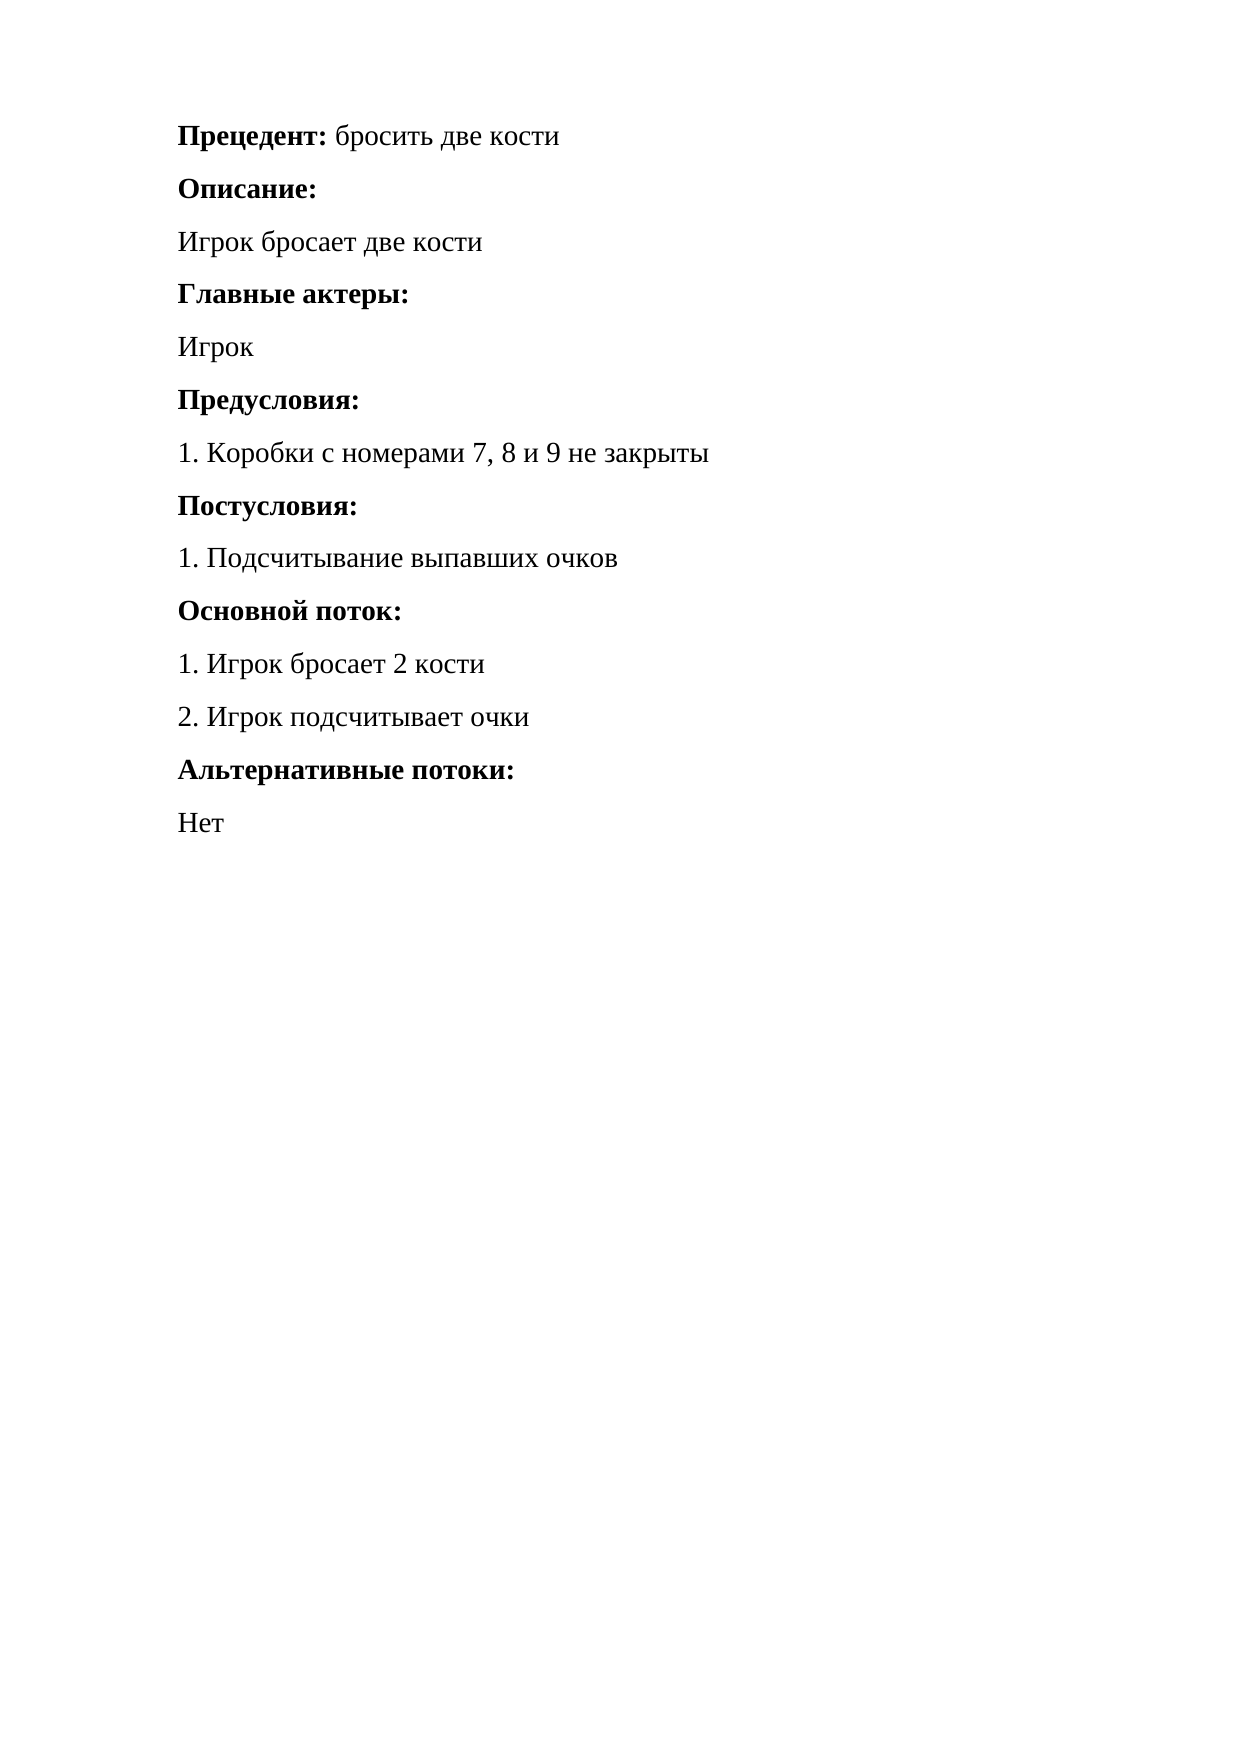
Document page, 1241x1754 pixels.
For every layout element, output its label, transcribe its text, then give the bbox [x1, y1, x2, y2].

text Основной поток: [177, 593, 1152, 627]
text Постусловия: [177, 488, 1152, 521]
text Игрок бросает две кости [177, 224, 1152, 257]
text 1. Подсчитывание выпавших очков [177, 541, 1152, 574]
text Нет [177, 805, 1152, 838]
text Альтернативные потоки: [177, 752, 1152, 785]
text Игрок [177, 329, 1152, 363]
text Главные актеры: [177, 277, 1152, 310]
text Прецедент: бросить две кости [177, 118, 1152, 152]
text 1. Коробки с номерами 7, 8 и 9 не закрыты [177, 435, 1152, 468]
text Описание: [177, 171, 1152, 204]
text Предусловия: [177, 382, 1152, 416]
text 2. Игрок подсчитывает очки [177, 699, 1152, 733]
text 1. Игрок бросает 2 кости [177, 646, 1152, 680]
